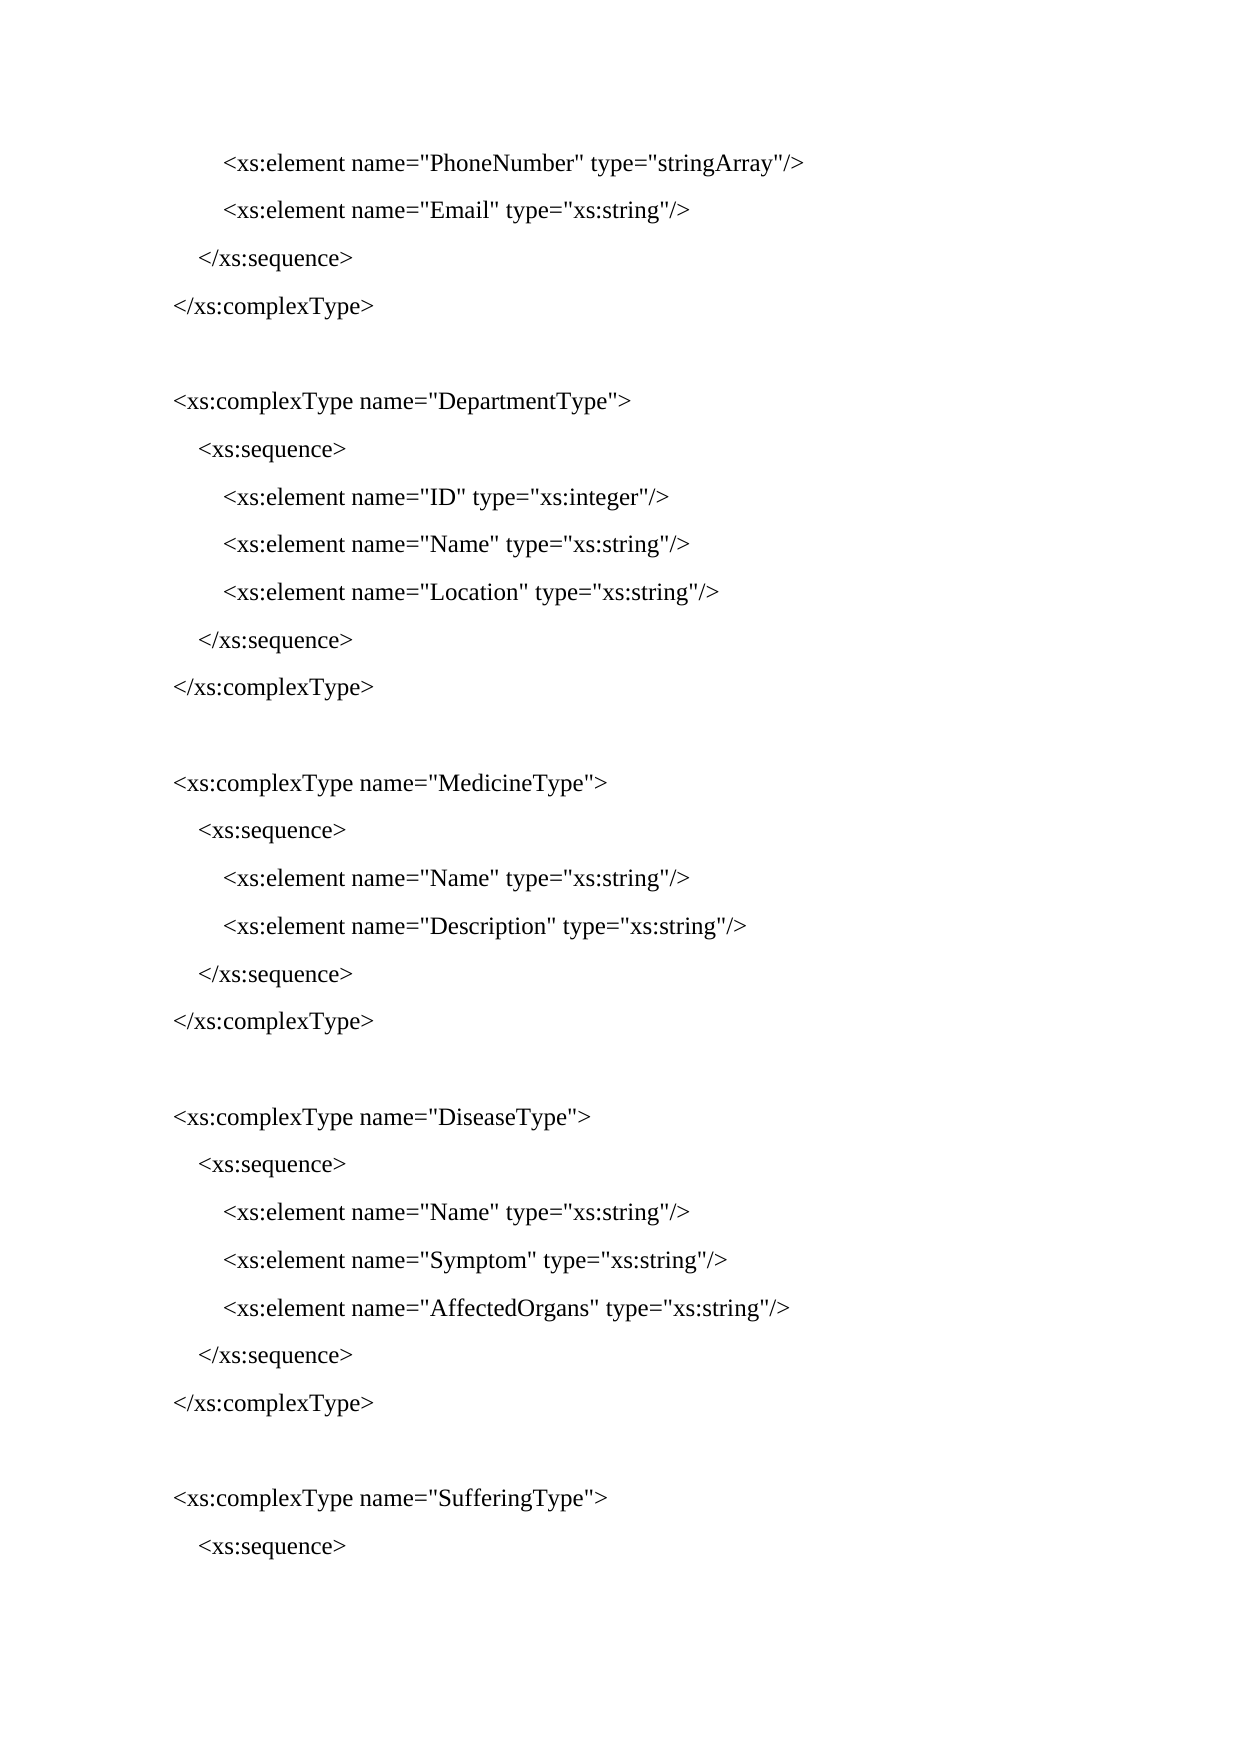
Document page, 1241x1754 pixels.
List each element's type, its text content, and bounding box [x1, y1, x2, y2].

text <xs:element name="Name" type="xs:string"/> [148, 529, 1093, 558]
text <xs:element name="Description" type="xs:string"/> [148, 911, 1093, 940]
text <xs:element name="PhoneNumber" type="stringArray"/> [148, 148, 1093, 176]
text </xs:sequence> [148, 959, 1093, 987]
text <xs:element name="Symptom" type="xs:string"/> [148, 1245, 1093, 1274]
text </xs:complexType> [148, 1006, 1093, 1035]
text <xs:complexType name="SufferingType"> [148, 1483, 1093, 1512]
text <xs:element name="ID" type="xs:integer"/> [148, 482, 1093, 510]
text </xs:sequence> [148, 1340, 1093, 1369]
text <xs:sequence> [148, 816, 1093, 844]
text <xs:sequence> [148, 1149, 1093, 1178]
text <xs:element name="Email" type="xs:string"/> [148, 195, 1093, 224]
text </xs:complexType> [148, 291, 1093, 319]
text </xs:sequence> [148, 625, 1093, 653]
text <xs:element name="Name" type="xs:string"/> [148, 1197, 1093, 1226]
text </xs:sequence> [148, 243, 1093, 272]
text <xs:complexType name="MedicineType"> [148, 768, 1093, 797]
text </xs:complexType> [148, 1388, 1093, 1417]
text <xs:element name="Location" type="xs:string"/> [148, 577, 1093, 606]
text <xs:sequence> [148, 434, 1093, 463]
text <xs:element name="Name" type="xs:string"/> [148, 863, 1093, 892]
text <xs:complexType name="DepartmentType"> [148, 386, 1093, 415]
text </xs:complexType> [148, 672, 1093, 701]
text <xs:sequence> [148, 1531, 1093, 1560]
text <xs:complexType name="DiseaseType"> [148, 1102, 1093, 1131]
text <xs:element name="AffectedOrgans" type="xs:string"/> [148, 1293, 1093, 1321]
